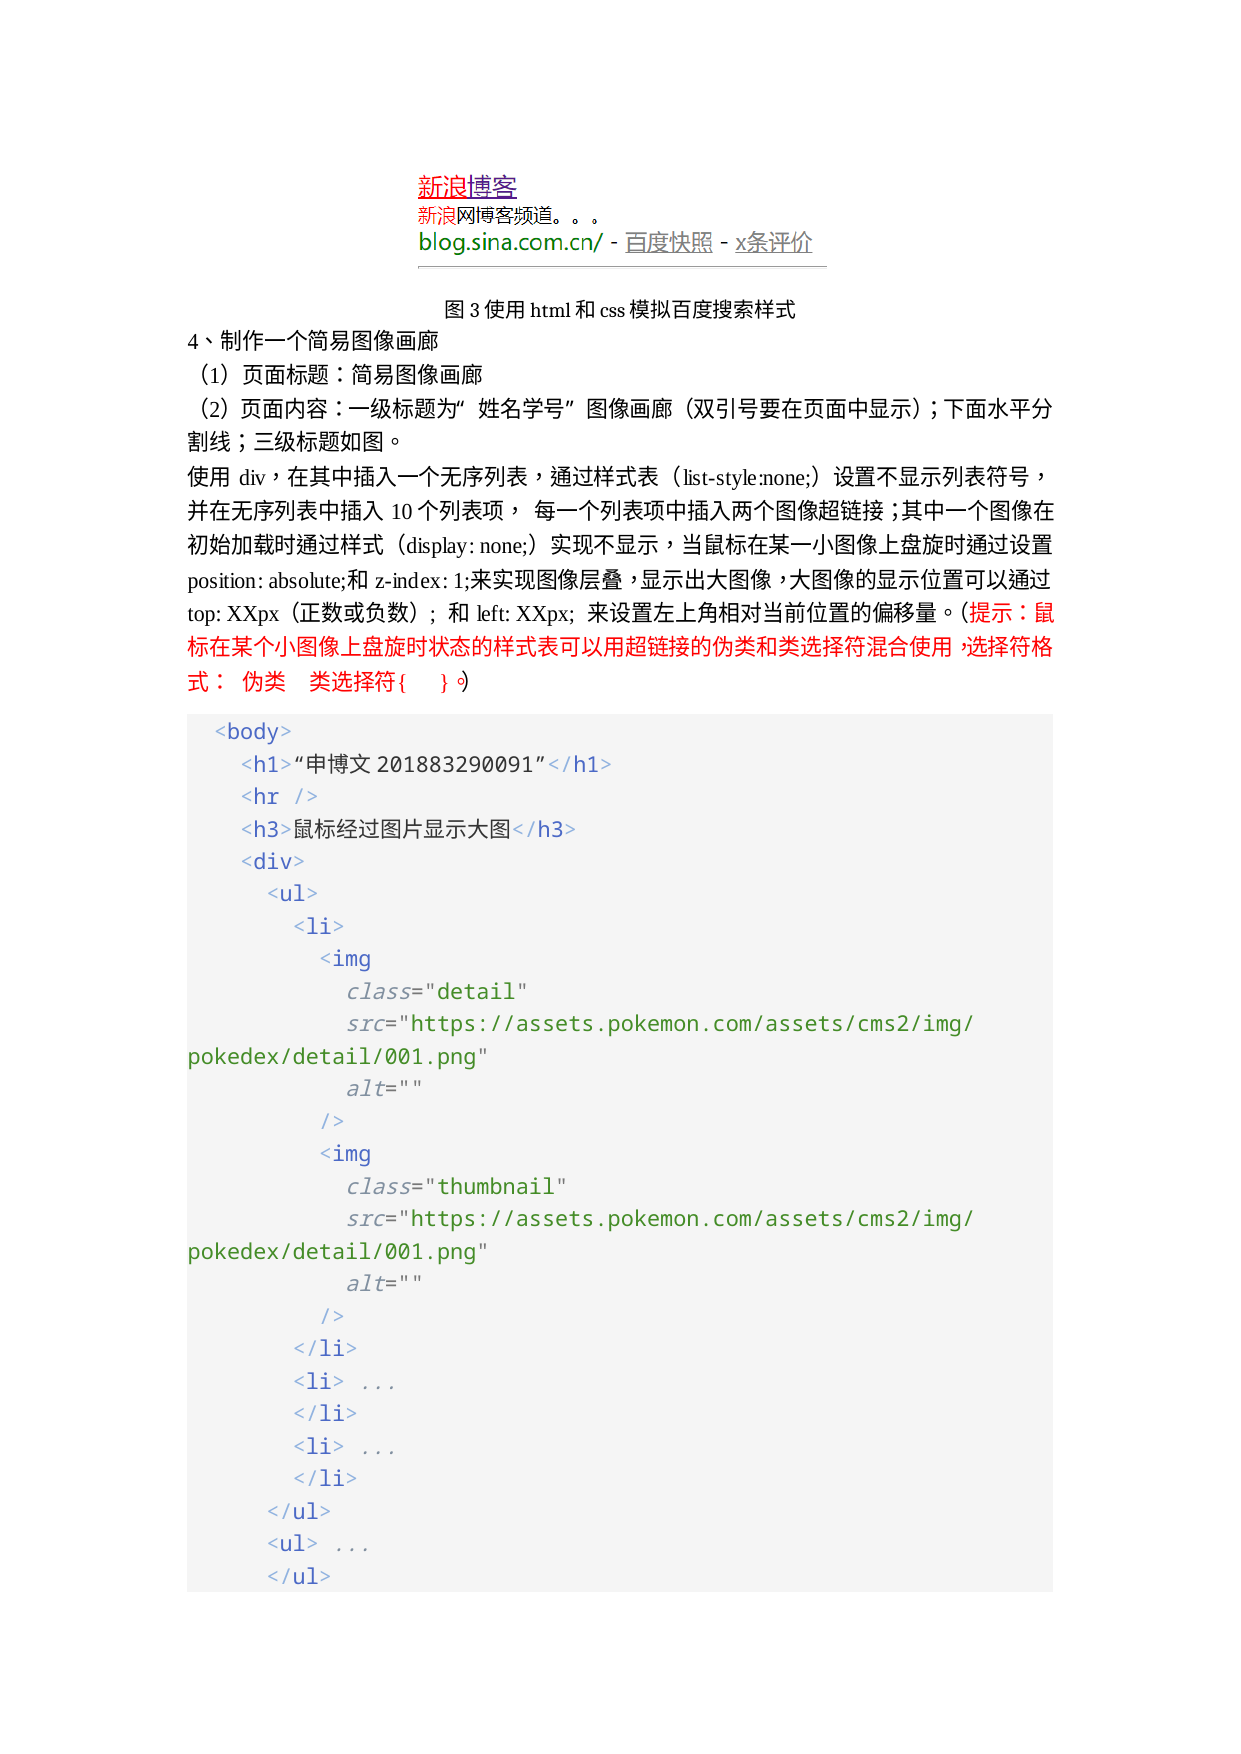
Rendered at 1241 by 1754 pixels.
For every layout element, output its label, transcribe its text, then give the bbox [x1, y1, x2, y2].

text /> [187, 1299, 1053, 1332]
text </ul> [187, 1494, 1053, 1527]
text <li> [187, 909, 1053, 942]
text alt="" [187, 1072, 1053, 1104]
text </li> [187, 1332, 1053, 1364]
text class="detail" [187, 974, 1053, 1007]
picture [413, 162, 827, 276]
text <img [187, 942, 1053, 974]
text <div> [187, 844, 1053, 877]
text <li> ... [187, 1364, 1053, 1397]
text <img [187, 1137, 1053, 1169]
text 图 3 使用html和css模拟百度搜索样式 [187, 292, 1053, 324]
text src="https://assets.pokemon.com/assets/cms2/img/pokedex/detail/001.png" [187, 1007, 1053, 1072]
text <h3>鼠标经过图片显示大图</h3> [187, 812, 1053, 844]
text <li> ... [187, 1429, 1053, 1462]
text <body> [187, 714, 1053, 747]
text alt="" [187, 1267, 1053, 1299]
text /> [187, 1104, 1053, 1137]
text </li> [187, 1462, 1053, 1494]
text <ul> [187, 877, 1053, 909]
text <ul> ... [187, 1527, 1053, 1559]
text src="https://assets.pokemon.com/assets/cms2/img/pokedex/detail/001.png" [187, 1202, 1053, 1267]
text <hr /> [187, 779, 1053, 812]
text </li> [187, 1397, 1053, 1429]
text </ul> [187, 1559, 1053, 1592]
text <h1>“申博文 201883290091”</h1> [187, 747, 1053, 779]
text class="thumbnail" [187, 1169, 1053, 1202]
